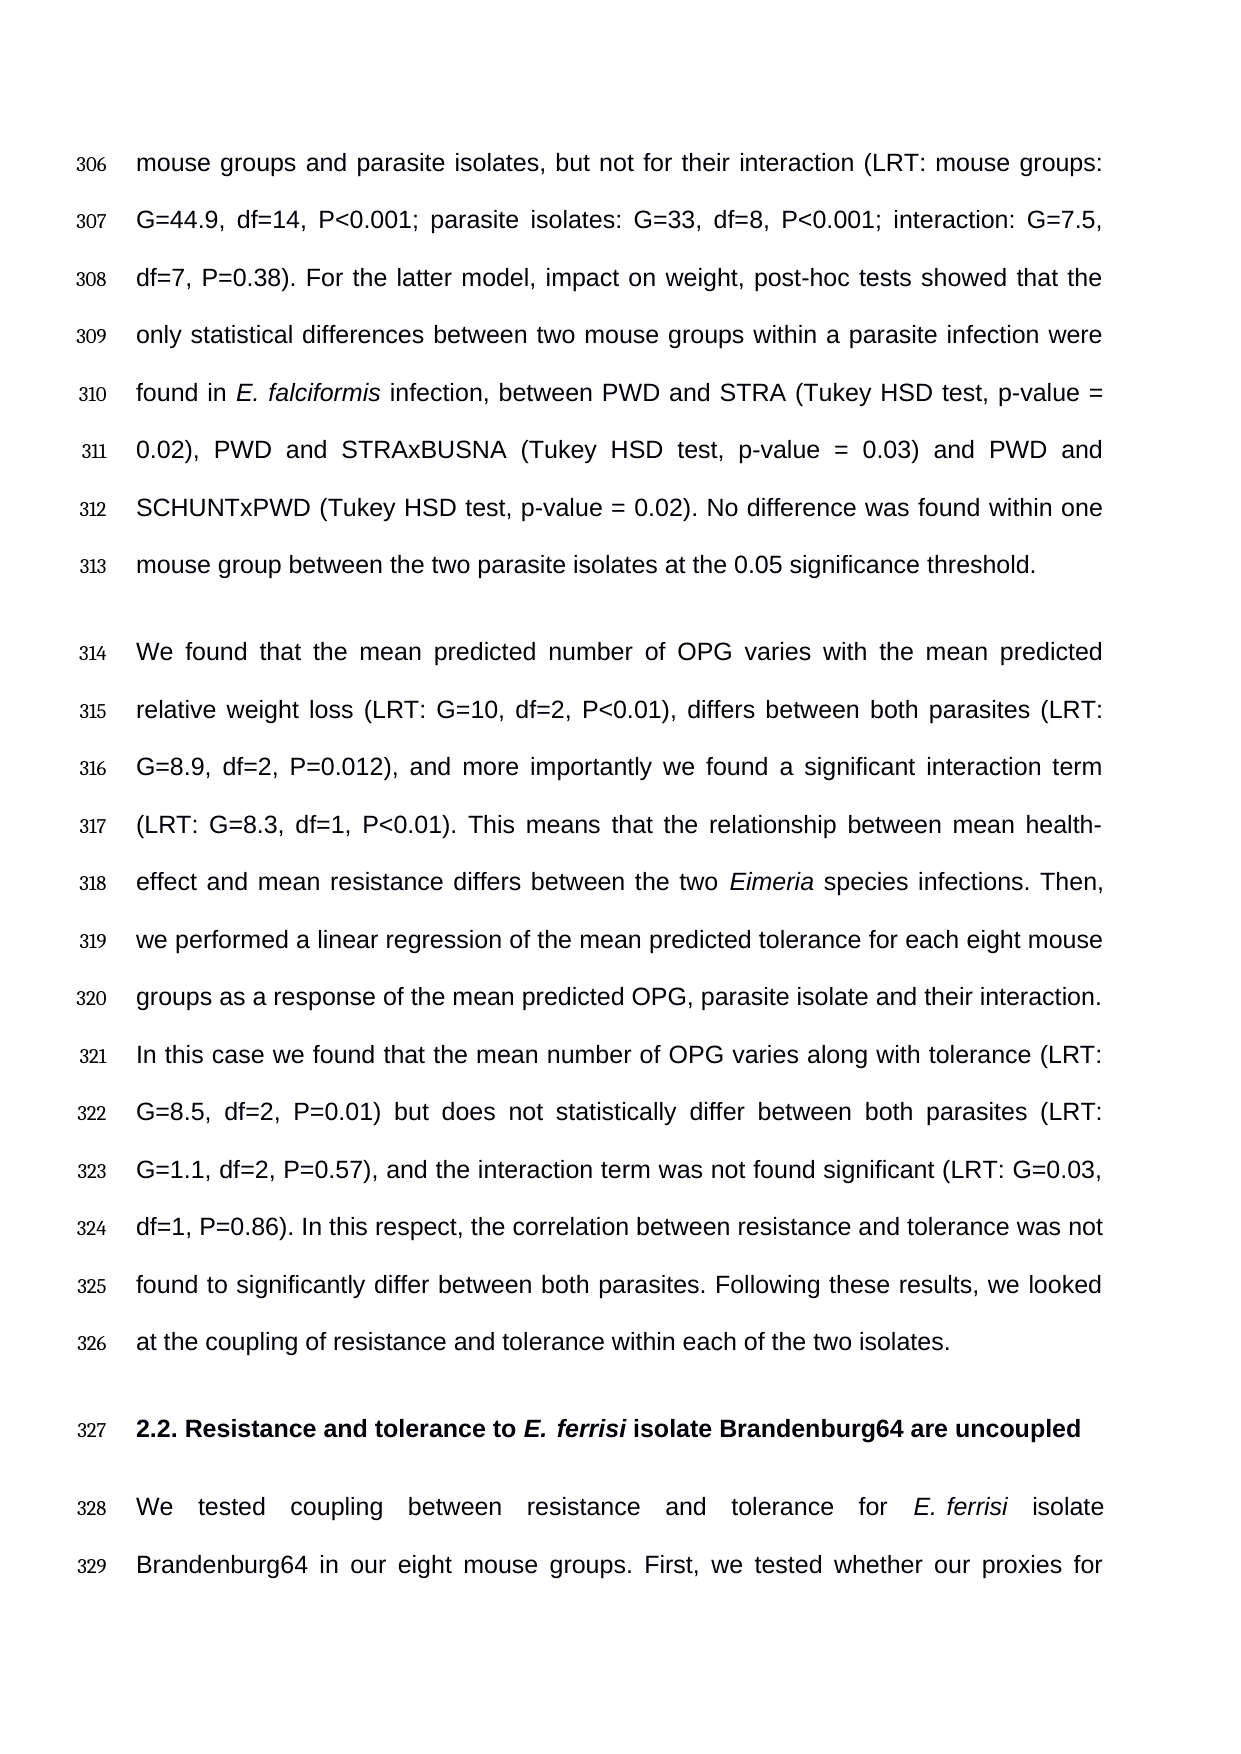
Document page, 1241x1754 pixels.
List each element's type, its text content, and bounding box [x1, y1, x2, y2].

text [136, 148, 1104, 579]
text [136, 1492, 1104, 1579]
text We found that the mean predicted number of OPG varies with the mean predicted relative weight loss (LRT: G=10, df=2, P<0.01), differs between both parasites (LRT: G=8.9, df=2, P=0.012), and more importantly we found a significant interaction term (LRT: G=8.3, df=1, P<0.01). This means that the relationship between mean health-effect and mean resistance differs between the two Eimeria species infections. Then, we performed a linear regression of the mean predicted tolerance for each eight mouse groups as a response of the mean predicted OPG, parasite isolate and their interaction. In this case we found that the mean number of OPG varies along with tolerance (LRT: G=8.5, df=2, P=0.01) but does not statistically differ between both parasites (LRT: G=1.1, df=2, P=0.57), and the interaction term was not found significant (LRT: G=0.03, df=1, P=0.86). In this respect, the correlation between resistance and tolerance was not found to significantly differ between both parasites. Following these results, we looked at the coupling of resistance and tolerance within each of the two isolates. [136, 637, 1104, 1356]
subtitle 2.2. Resistance and tolerance to E. ferrisi isolate Brandenburg64 are uncoupled [136, 1414, 1104, 1443]
